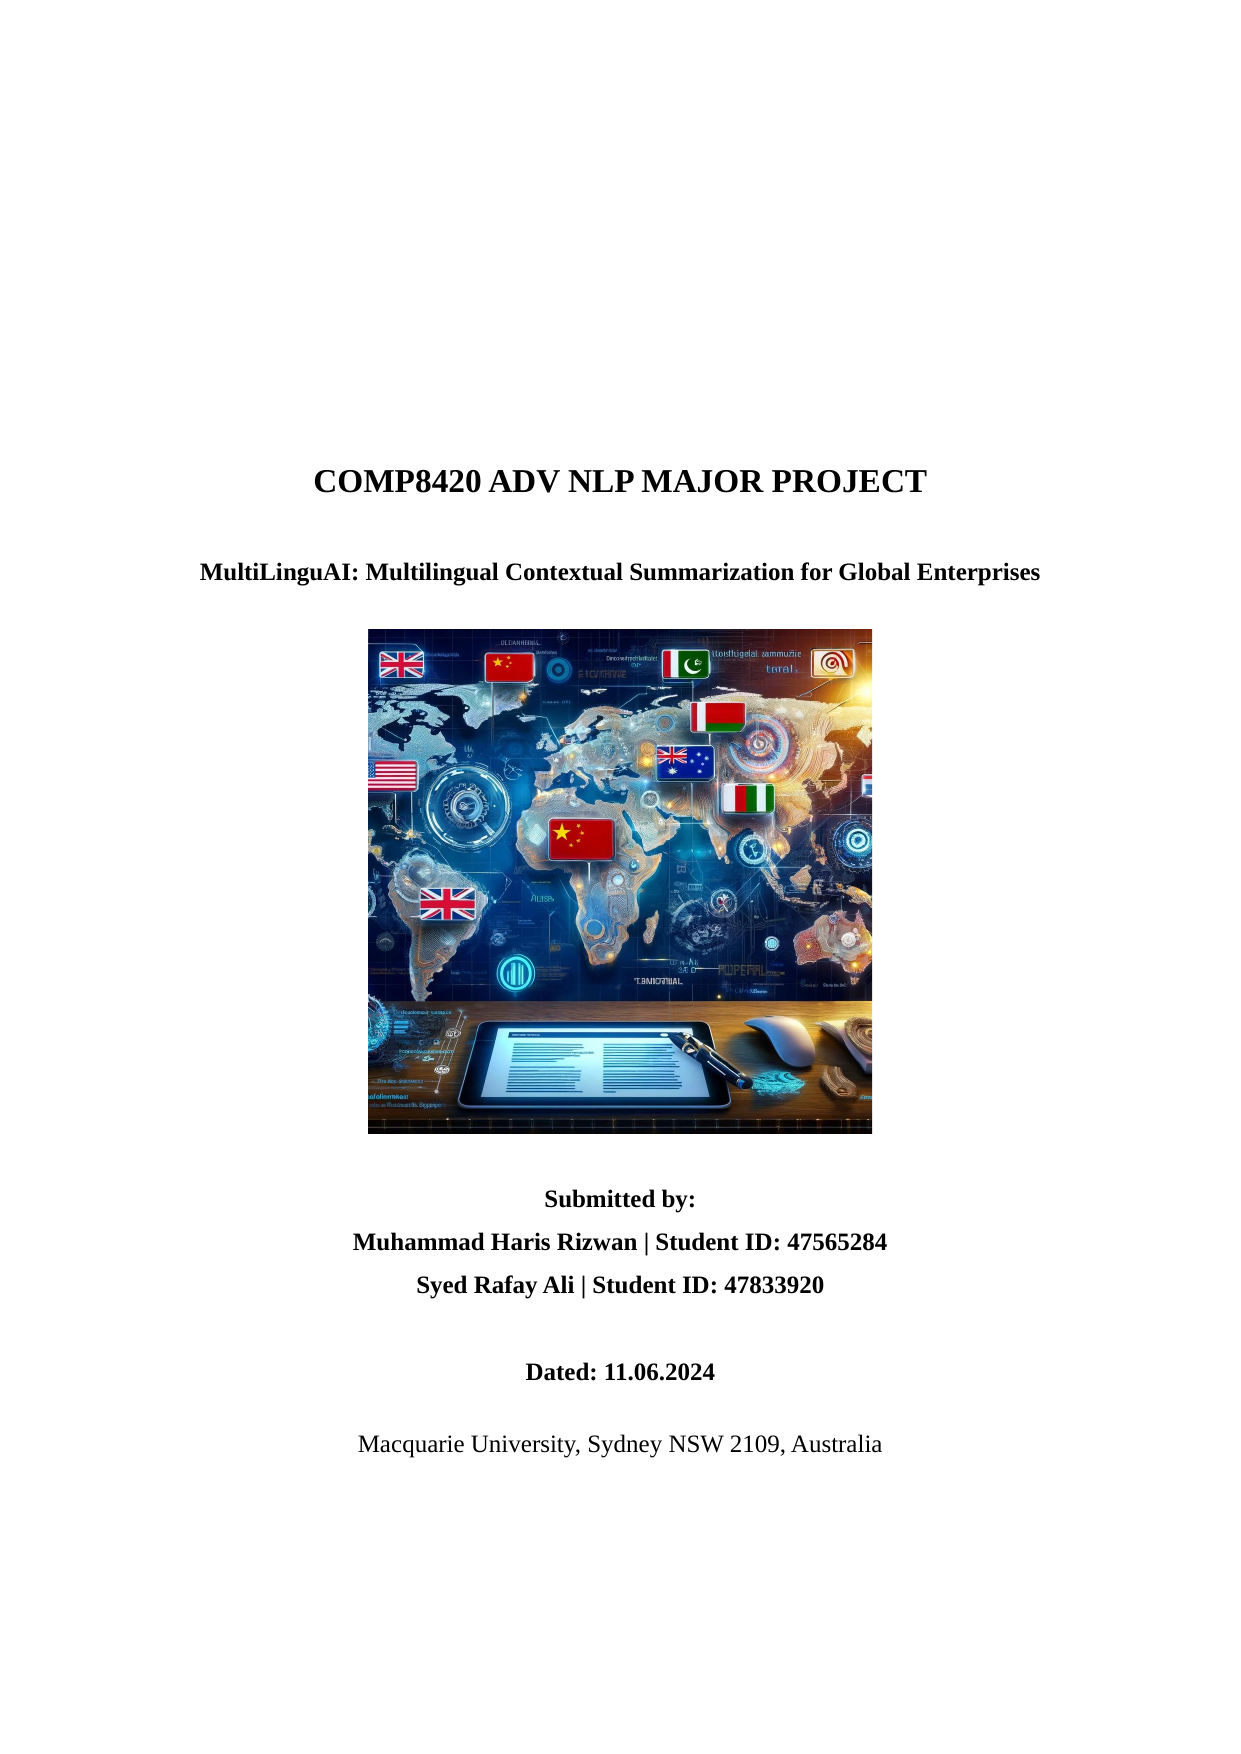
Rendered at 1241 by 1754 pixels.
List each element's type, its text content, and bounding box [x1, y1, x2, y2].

picture [368, 629, 873, 1134]
text MultiLinguAI: Multilingual Contextual Summarization for Global Enterprises [150, 557, 1090, 586]
text Macquarie University, Sydney NSW 2109, Australia [150, 1429, 1090, 1457]
text Dated: 11.06.2024 [150, 1357, 1090, 1386]
text Muhammad Haris Rizwan | Student ID: 47565284 [150, 1227, 1090, 1256]
text COMP8420 ADV NLP MAJOR PROJECT [150, 461, 1090, 500]
text Syed Rafay Ali | Student ID: 47833920 [150, 1271, 1090, 1299]
text Submitted by: [150, 1184, 1090, 1213]
